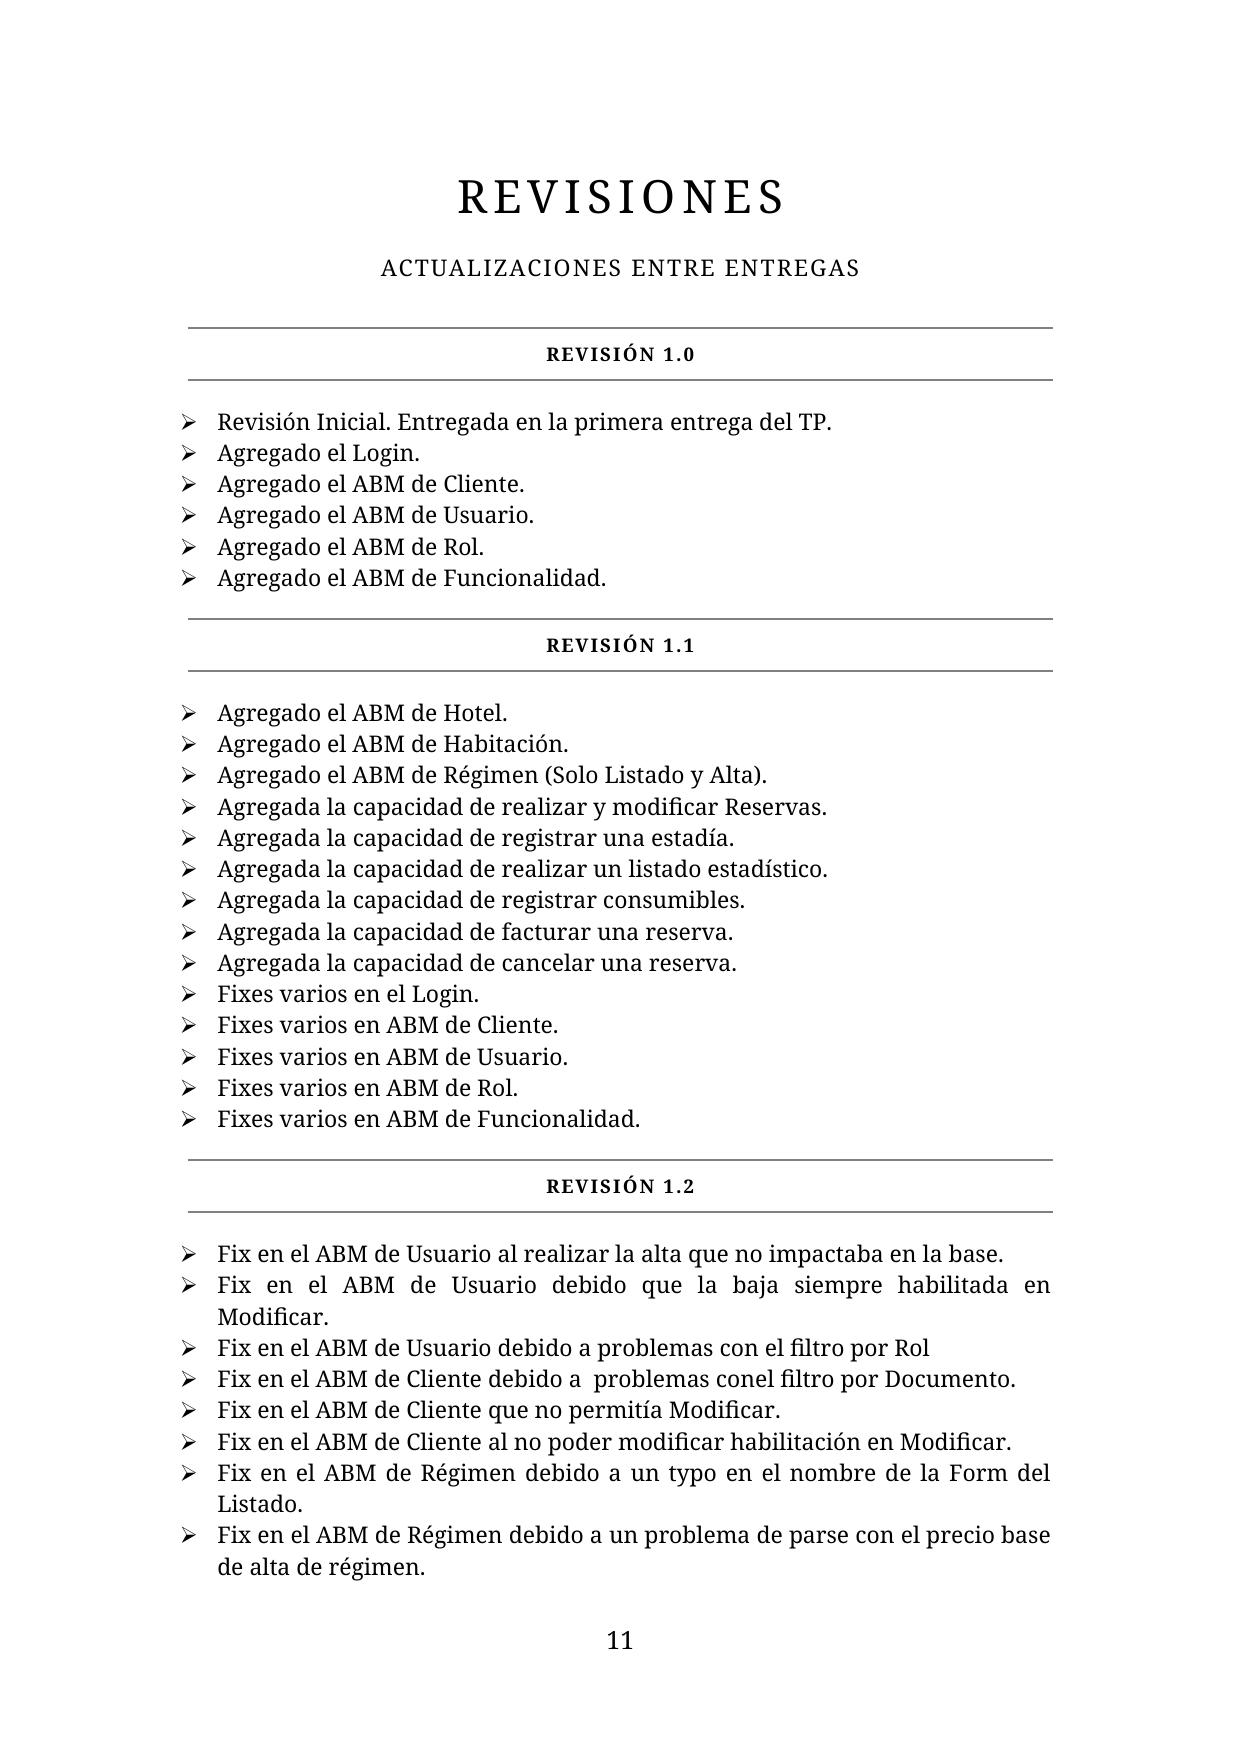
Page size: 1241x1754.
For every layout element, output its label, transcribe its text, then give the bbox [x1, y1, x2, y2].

list Agregado el ABM de Habitación. [179, 728, 1053, 759]
list Agregado el ABM de Rol. [179, 531, 1053, 562]
list Fixes varios en ABM de Funcionalidad. [179, 1103, 1053, 1134]
list Fix en el ABM de Usuario al realizar la alta que no impactaba en la base. [179, 1238, 1053, 1269]
subtitle actualizaciones entre entregas [187, 252, 1053, 283]
list Fixes varios en ABM de Cliente. [179, 1009, 1053, 1041]
list Agregada la capacidad de facturar una reserva. [179, 916, 1053, 947]
subtitle Revisión 1.0 [187, 328, 1053, 381]
list Fix en el ABM de Régimen debido a un typo en el nombre de la Form del Listado. [179, 1457, 1053, 1519]
list Fixes varios en ABM de Usuario. [179, 1041, 1053, 1072]
list Fix en el ABM de Régimen debido a un problema de parse con el precio base de alta de régimen. [179, 1519, 1053, 1582]
list Agregada la capacidad de registrar una estadía. [179, 822, 1053, 853]
title revisiones [187, 164, 1053, 227]
subtitle Revisión 1.2 [187, 1160, 1053, 1213]
list Agregada la capacidad de registrar consumibles. [179, 884, 1053, 916]
list Agregado el ABM de Hotel. [179, 697, 1053, 728]
subtitle Revisión 1.1 [187, 619, 1053, 672]
list Agregado el ABM de Régimen (Solo Listado y Alta). [179, 759, 1053, 791]
list Agregado el ABM de Funcionalidad. [179, 562, 1053, 593]
list Fix en el ABM de Usuario debido a problemas con el filtro por Rol [179, 1332, 1053, 1363]
list Agregado el ABM de Cliente. [179, 468, 1053, 499]
list Agregada la capacidad de cancelar una reserva. [179, 947, 1053, 978]
list Fixes varios en ABM de Rol. [179, 1072, 1053, 1103]
list Fix en el ABM de Cliente que no permitía Modificar. [179, 1394, 1053, 1425]
list Agregada la capacidad de realizar y modificar Reservas. [179, 791, 1053, 822]
list Fix en el ABM de Cliente debido a problemas conel filtro por Documento. [179, 1363, 1053, 1394]
list Fixes varios en el Login. [179, 978, 1053, 1009]
list Fix en el ABM de Usuario debido que la baja siempre habilitada en Modificar. [179, 1269, 1053, 1332]
list Revisión Inicial. Entregada en la primera entrega del TP. [179, 406, 1053, 437]
list Agregada la capacidad de realizar un listado estadístico. [179, 853, 1053, 884]
list Agregado el ABM de Usuario. [179, 499, 1053, 531]
list Agregado el Login. [179, 437, 1053, 468]
list Fix en el ABM de Cliente al no poder modificar habilitación en Modificar. [179, 1425, 1053, 1457]
